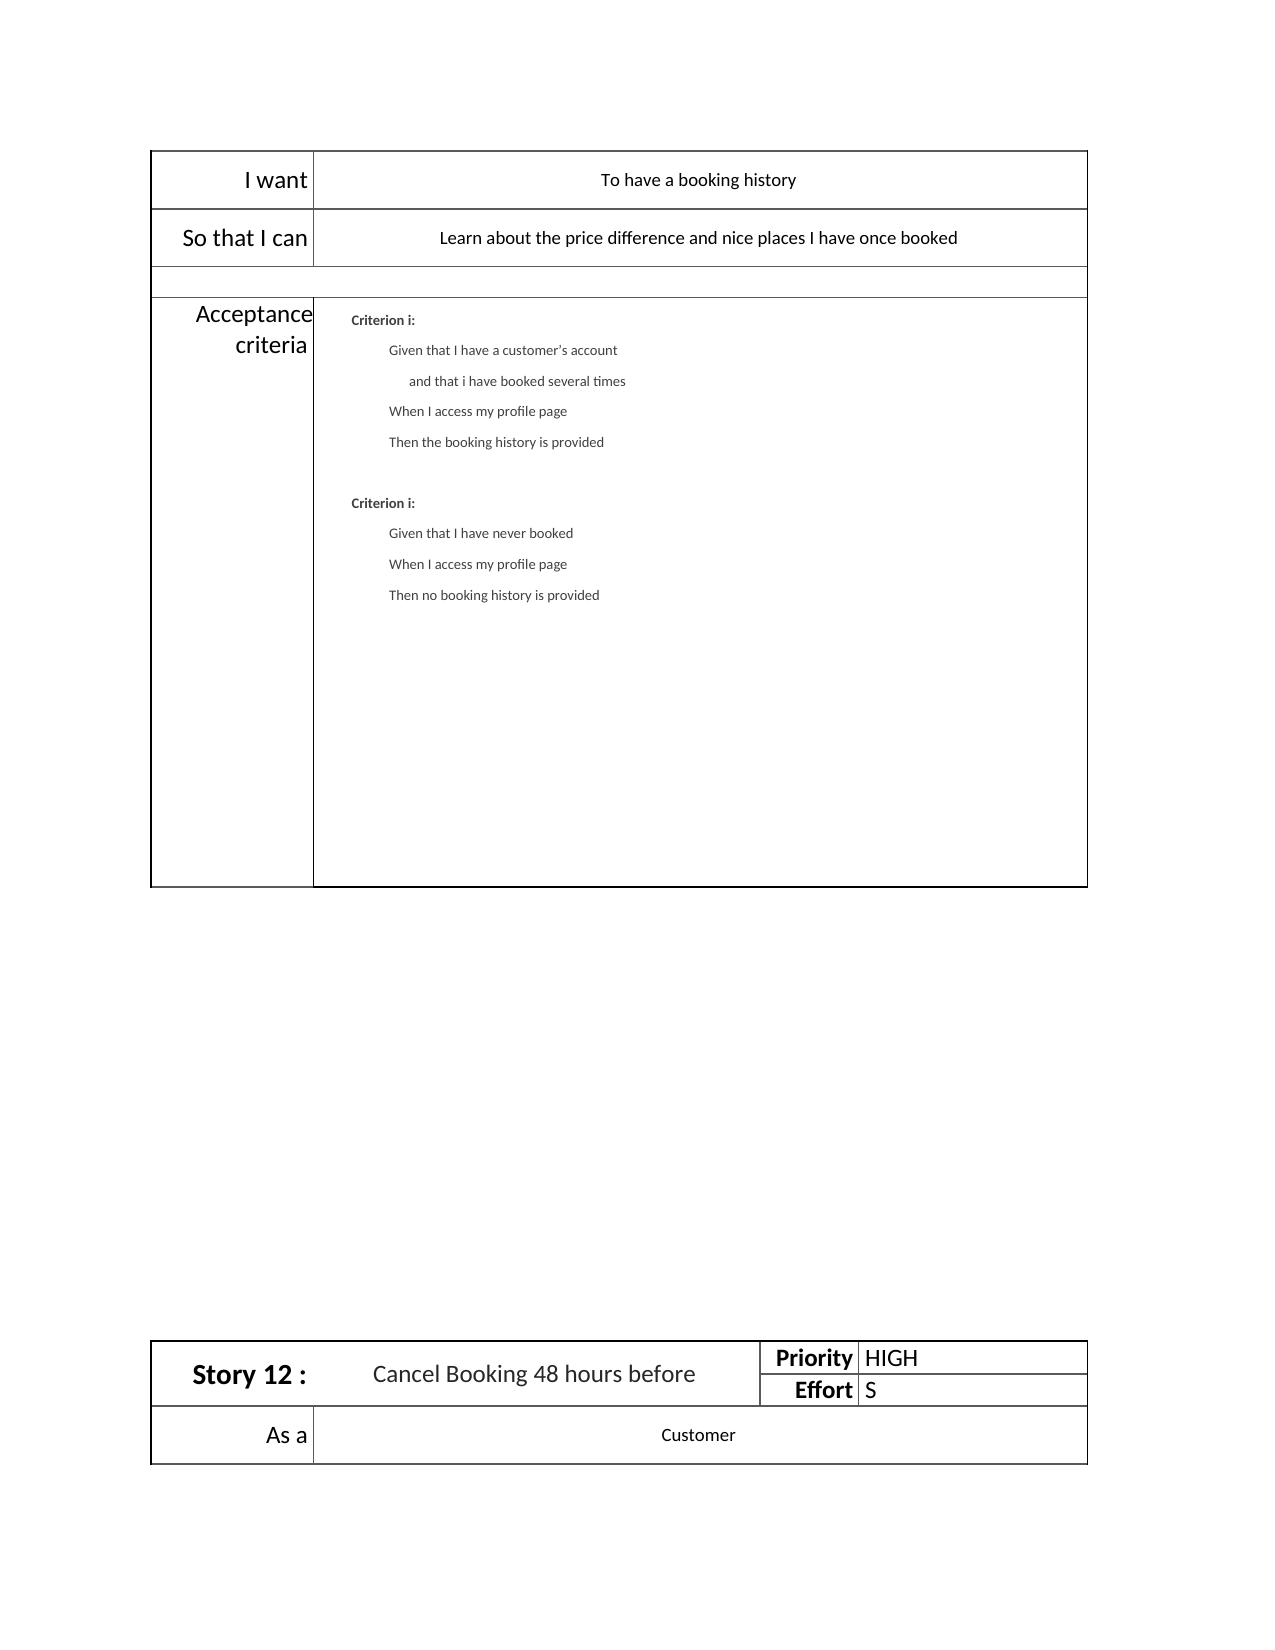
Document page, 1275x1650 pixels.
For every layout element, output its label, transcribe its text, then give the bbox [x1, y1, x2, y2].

table_cell Learn about the price difference and nice places I have once booked [314, 210, 1087, 266]
table_cell S [859, 1375, 1087, 1405]
table_cell [152, 267, 313, 297]
table_cell Criterion i: Given that I have a customer’s account and that i have booked several times When I access my profile page Then the booking history is provided Criterion i: Given that I have never booked When I access my profile page Then no booking history is provided [314, 298, 1087, 886]
table_cell Acceptance criteria [152, 298, 313, 886]
table_header Story 12 : [152, 1342, 313, 1405]
table_cell So that I can [152, 210, 313, 266]
table_cell To have a booking history [314, 152, 1087, 208]
table_header Priority [761, 1342, 858, 1373]
table_cell As a [152, 1407, 313, 1463]
table_header HIGH [859, 1342, 1087, 1373]
table_header Cancel Booking 48 hours before [313, 1342, 759, 1405]
table_cell Customer [314, 1407, 1087, 1463]
table_cell I want [152, 152, 313, 208]
table_cell Effort [761, 1375, 858, 1405]
table_cell [313, 267, 1087, 297]
